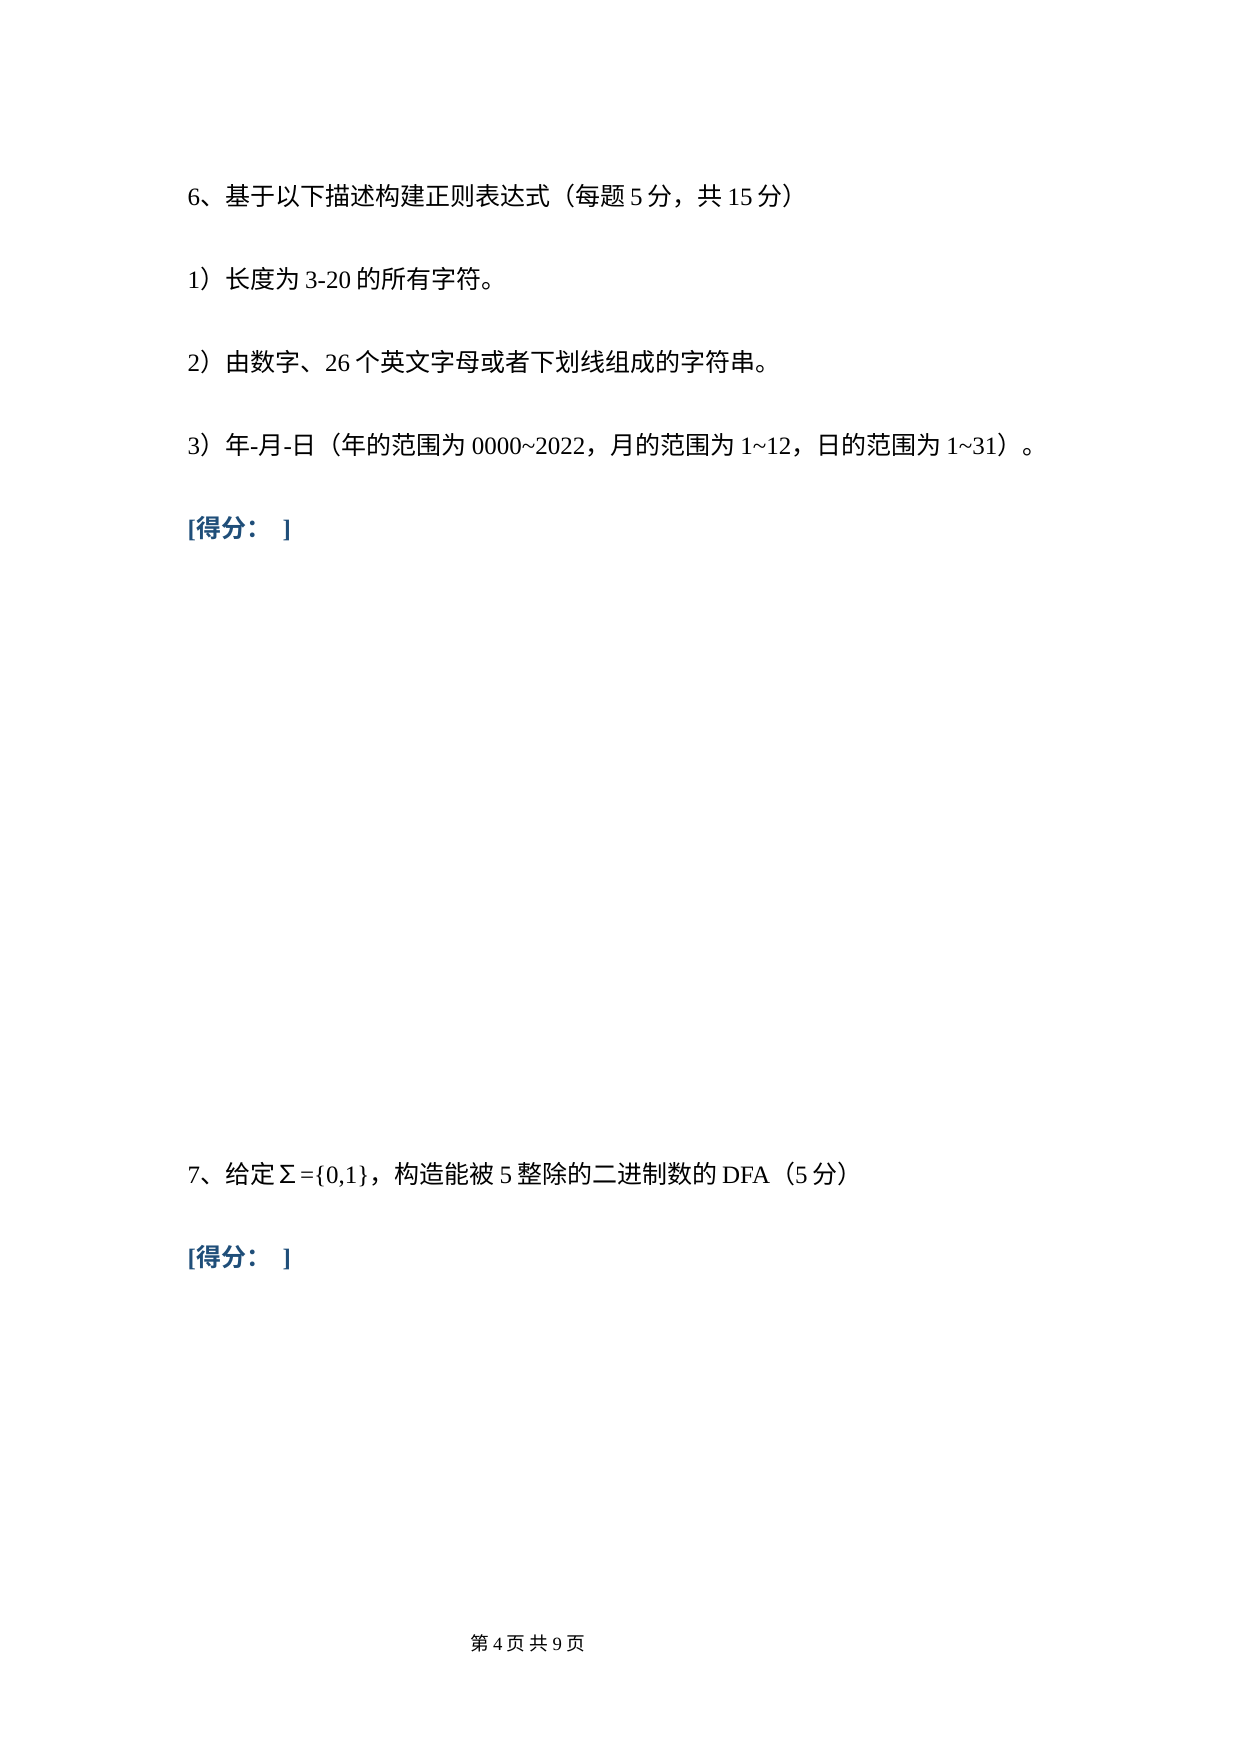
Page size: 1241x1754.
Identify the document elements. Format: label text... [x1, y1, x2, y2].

text [得分： ] [187, 1223, 1053, 1288]
text 7、给定∑={0,1}，构造能被5整除的二进制数的DFA（5分） [187, 1140, 1053, 1205]
list 由数字、26个英文字母或者下划线组成的字符串。 [187, 328, 1053, 393]
text [得分： ] [187, 494, 1053, 559]
list 年-月-日（年的范围为0000~2022，月的范围为1~12，日的范围为1~31）。 [187, 411, 1053, 476]
text 6、基于以下描述构建正则表达式（每题5分，共15分） [187, 162, 1053, 227]
list 长度为3-20的所有字符。 [187, 245, 1053, 310]
